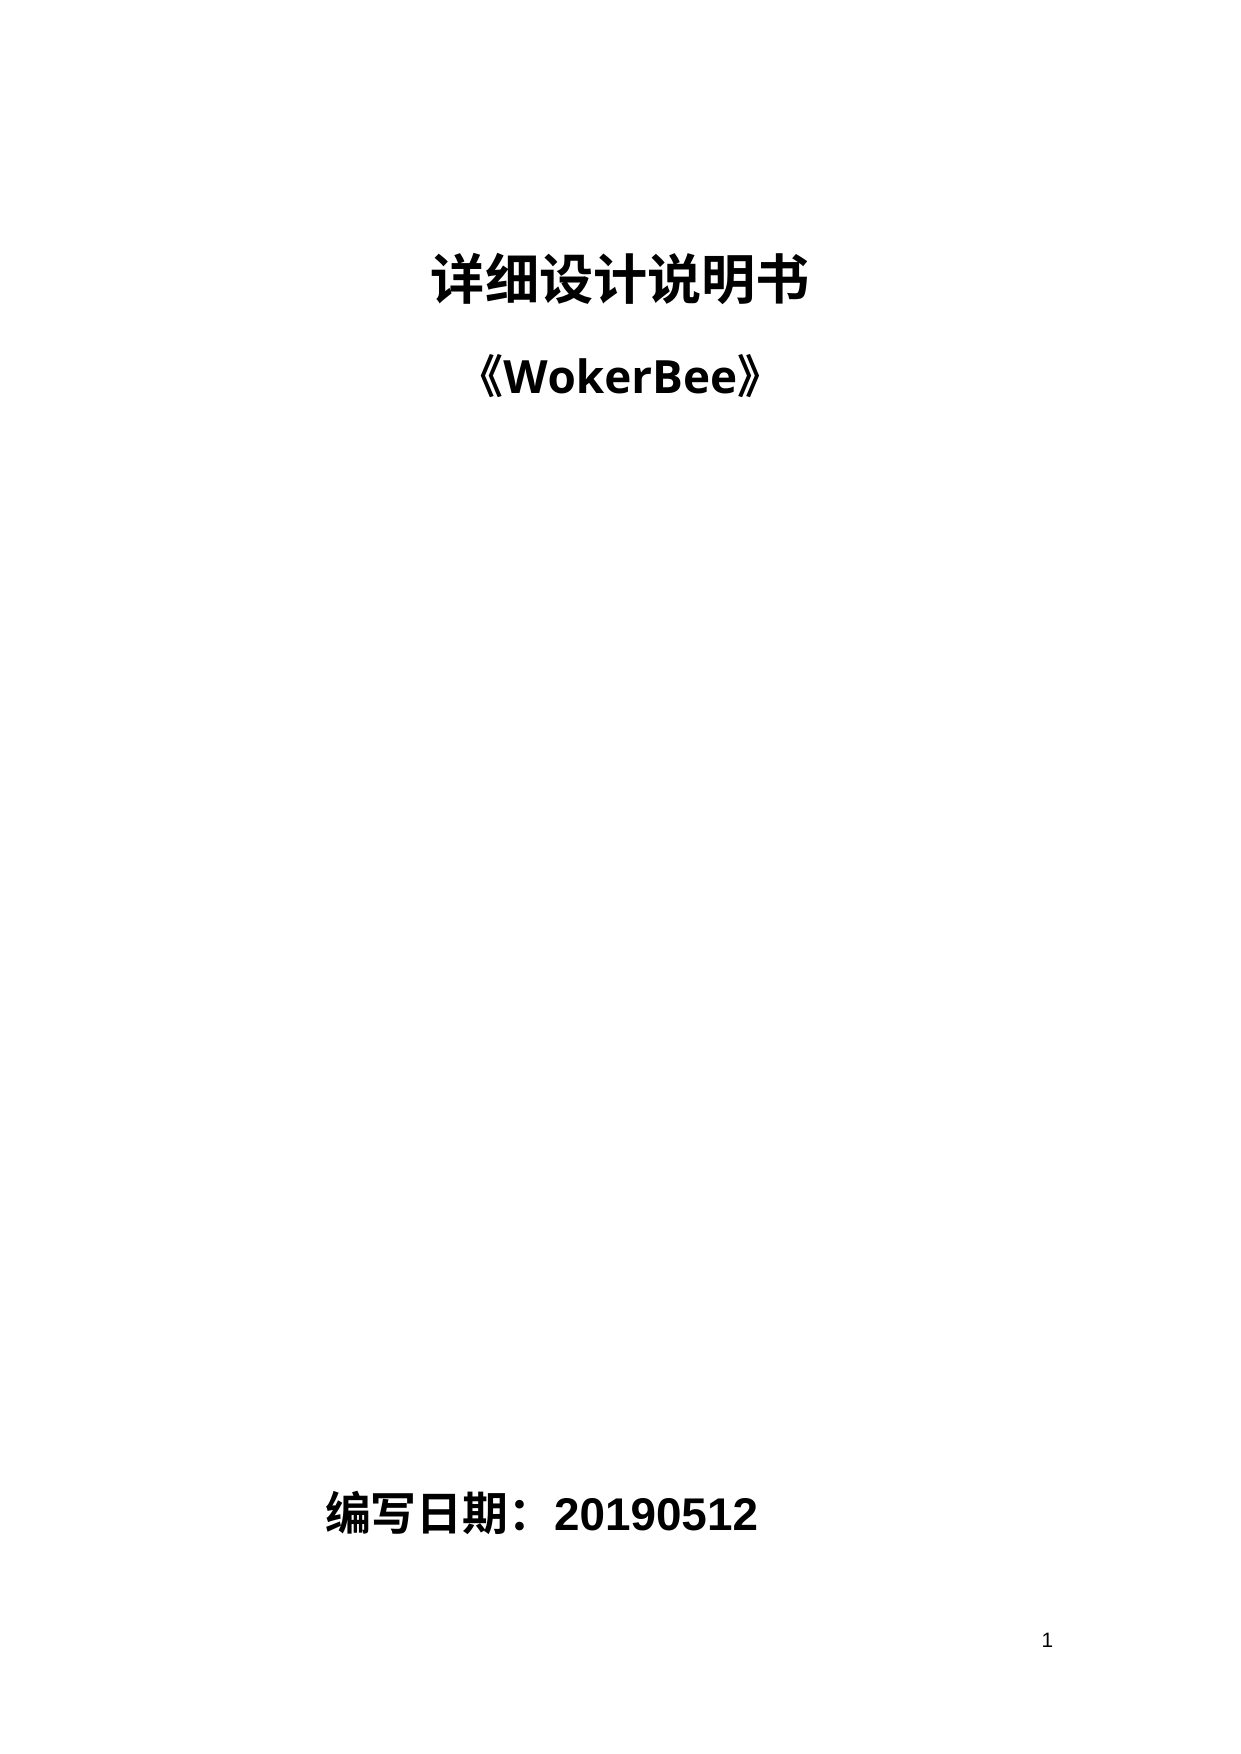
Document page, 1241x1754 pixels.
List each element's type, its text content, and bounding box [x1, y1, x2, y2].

text 详细设计说明书 [187, 227, 1053, 324]
text 编写日期：20190512 [187, 1462, 1053, 1559]
text 《WokerBee》 [187, 324, 1053, 422]
